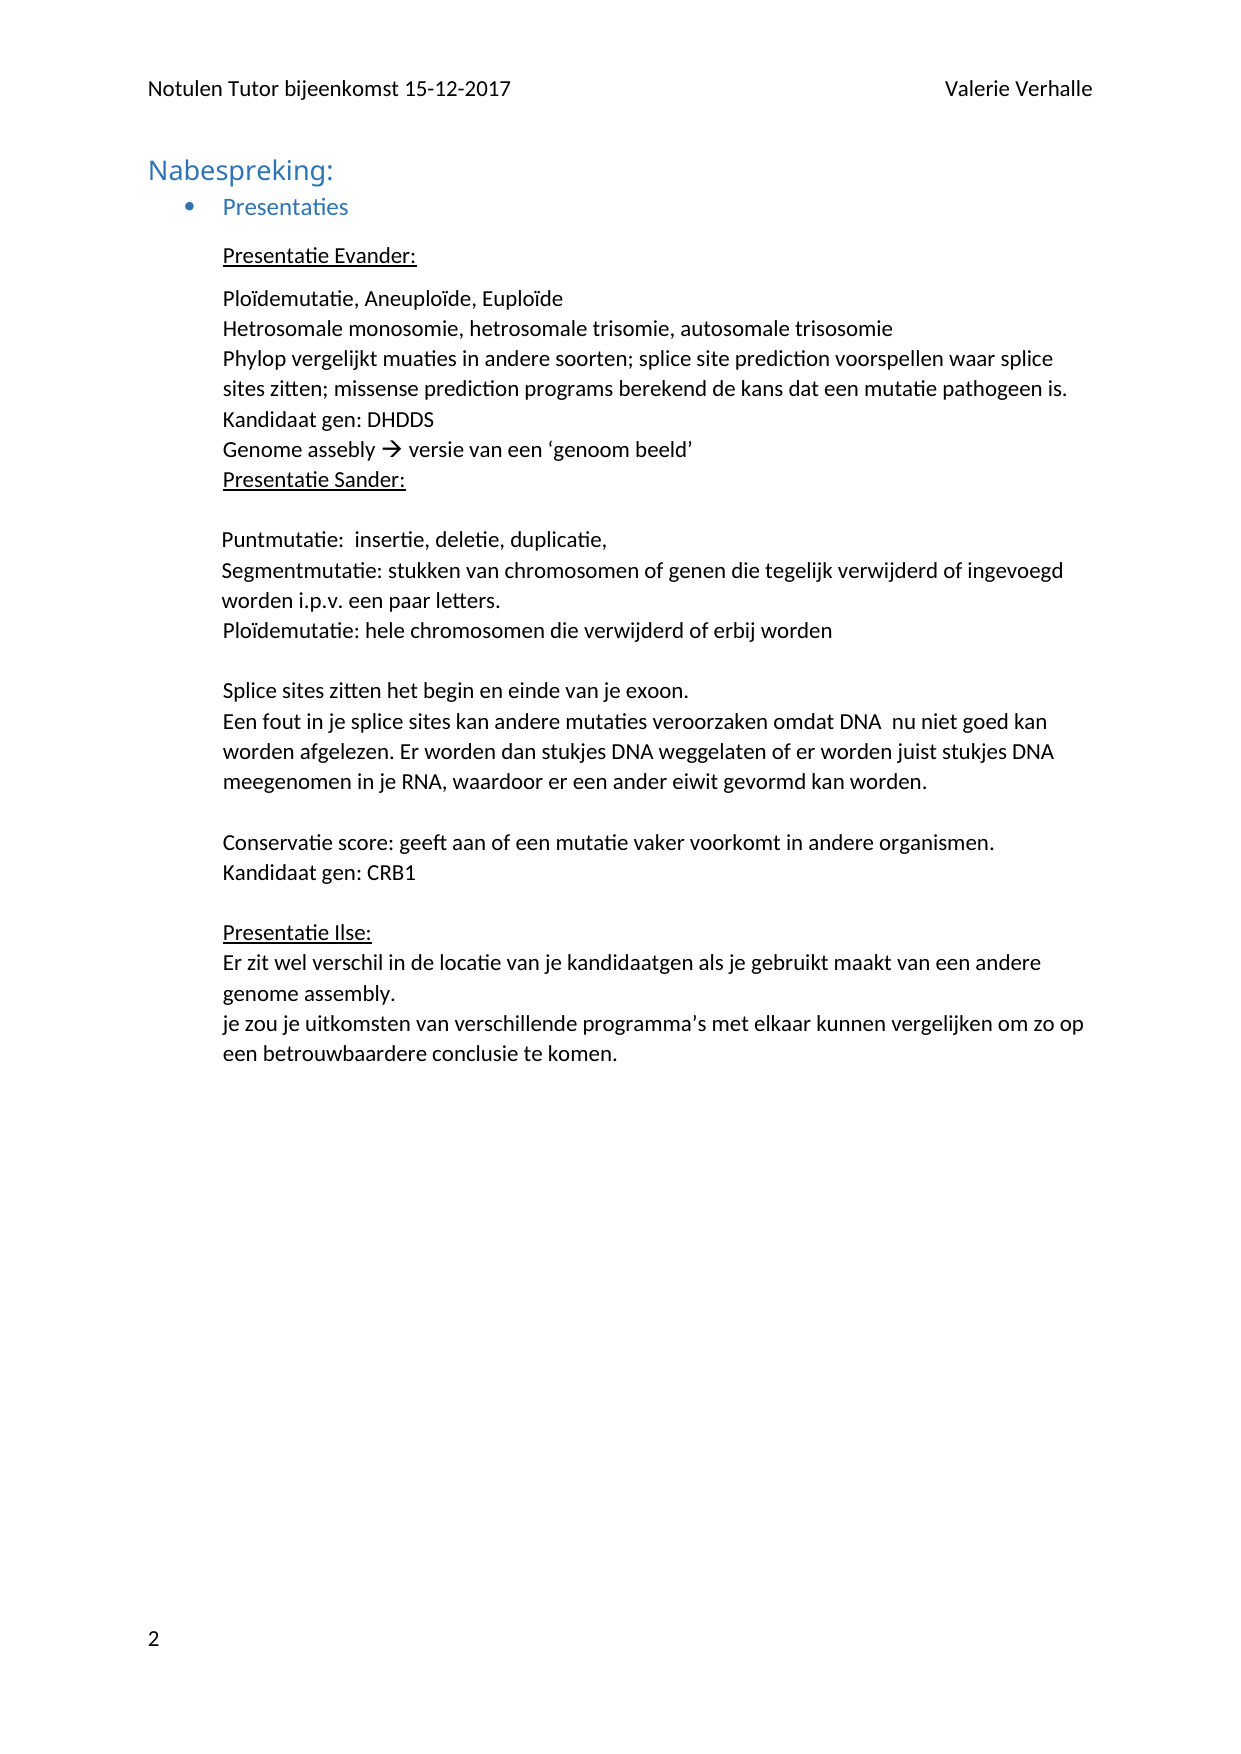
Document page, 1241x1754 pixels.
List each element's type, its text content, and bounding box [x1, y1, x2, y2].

text Ploïdemutatie: hele chromosomen die verwijderd of erbij worden [223, 616, 1093, 644]
text Presentatie Ilse: [223, 918, 1093, 946]
text Een fout in je splice sites kan andere mutaties veroorzaken omdat DNA nu niet goed kan worden afgelezen. Er worden dan stukjes DNA weggelaten of er worden juist stukjes DNA meegenomen in je RNA, waardoor er een ander eiwit gevormd kan worden. [223, 707, 1093, 795]
text je zou je uitkomsten van verschillende programma’s met elkaar kunnen vergelijken om zo op een betrouwbaardere conclusie te komen. [223, 1009, 1093, 1067]
text Puntmutatie: insertie, deletie, duplicatie, [148, 526, 1093, 553]
text Presentatie Sander: [223, 465, 1093, 493]
list Presentaties [185, 192, 1093, 222]
text Conservatie score: geeft aan of een mutatie vaker voorkomt in andere organismen. [223, 828, 1093, 856]
text Phylop vergelijkt muaties in andere soorten; splice site prediction voorspellen waar splice sites zitten; missense prediction programs berekend de kans dat een mutatie pathogeen is. [223, 344, 1093, 402]
text Genome assebly versie van een ‘genoom beeld’ [223, 435, 1093, 463]
text Kandidaat gen: DHDDS [223, 405, 1093, 433]
text Splice sites zitten het begin en einde van je exoon. [223, 677, 1093, 704]
text Ploïdemutatie, Aneuploïde, Euploïde [223, 284, 1093, 312]
text Presentatie Evander: [223, 241, 1093, 269]
text Hetrosomale monosomie, hetrosomale trisomie, autosomale trisosomie [223, 314, 1093, 342]
text Segmentmutatie: stukken van chromosomen of genen die tegelijk verwijderd of ingevoegd worden i.p.v. een paar letters. [221, 556, 1093, 614]
subtitle Nabespreking: [148, 152, 1093, 189]
text Kandidaat gen: CRB1 [223, 858, 1093, 886]
text Er zit wel verschil in de locatie van je kandidaatgen als je gebruikt maakt van een andere genome assembly. [223, 948, 1093, 1007]
